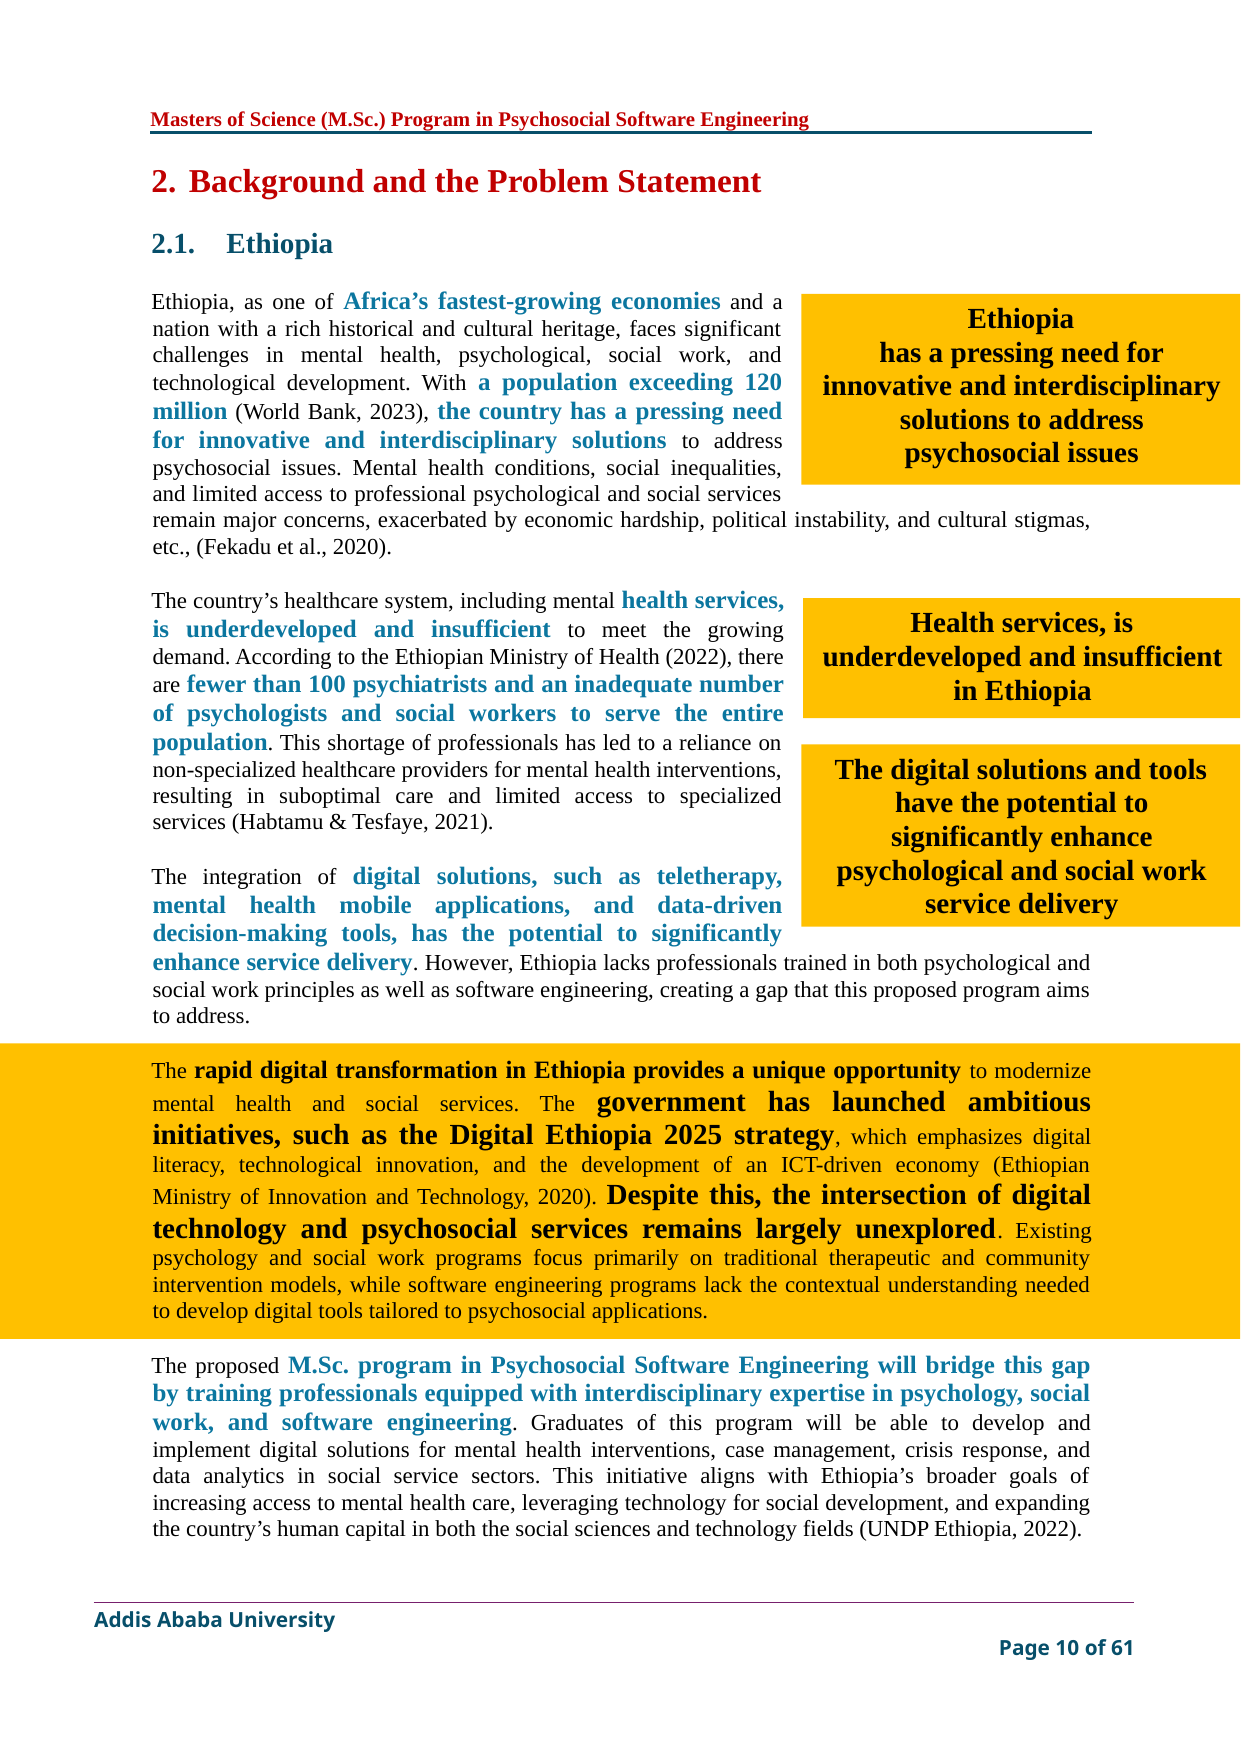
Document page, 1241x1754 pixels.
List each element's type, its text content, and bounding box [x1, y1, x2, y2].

text The integration of digital solutions, such as teletherapy, mental health mobile applications, and data-driven decision-making tools, has the potential to significantly enhance service delivery. However, Ethiopia lacks professionals trained in both psychological and social work principles as well as software engineering, creating a gap that this proposed program aims to address. [151, 861, 1092, 1029]
text The rapid digital transformation in Ethiopia provides a unique opportunity to modernize mental health and social services. The government has launched ambitious initiatives, such as the Digital Ethiopia 2025 strategy, which emphasizes digital literacy, technological innovation, and the development of an ICT-driven economy (Ethiopian Ministry of Innovation and Technology, 2020). Despite this, the intersection of digital technology and psychosocial services remains largely unexplored. Existing psychology and social work programs focus primarily on traditional therapeutic and community intervention models, while software engineering programs lack the contextual understanding needed to develop digital tools tailored to psychosocial applications. [151, 1055, 1092, 1323]
subtitle Background and the Problem Statement [151, 161, 1092, 200]
subtitle Ethiopia [151, 226, 1092, 260]
text The country’s healthcare system, including mental health services, is underdeveloped and insufficient to meet the growing demand. According to the Ethiopian Ministry of Health (2022), there are fewer than 100 psychiatrists and an inadequate number of psychologists and social workers to serve the entire population. This shortage of professionals has led to a reliance on non-specialized healthcare providers for mental health interventions, resulting in suboptimal care and limited access to specialized services (Habtamu & Tesfaye, 2021). [151, 586, 1092, 835]
text The proposed M.Sc. program in Psychosocial Software Engineering will bridge this gap by training professionals equipped with interdisciplinary expertise in psychology, social work, and software engineering. Graduates of this program will be able to develop and implement digital solutions for mental health interventions, case management, crisis response, and data analytics in social service sectors. This initiative aligns with Ethiopia’s broader goals of increasing access to mental health care, leveraging technology for social development, and expanding the country’s human capital in both the social sciences and technology fields (UNDP Ethiopia, 2022). [151, 1350, 1092, 1541]
text Ethiopia, as one of Africa’s fastest-growing economies and a nation with a rich historical and cultural heritage, faces significant challenges in mental health, psychological, social work, and technological development. With a population exceeding 120 million (World Bank, 2023), the country has a pressing need for innovative and interdisciplinary solutions to address psychosocial issues. Mental health conditions, social inequalities, and limited access to professional psychological and social services remain major concerns, exacerbated by economic hardship, political instability, and cultural stigmas, etc., (Fekadu et al., 2020). [151, 286, 1092, 559]
